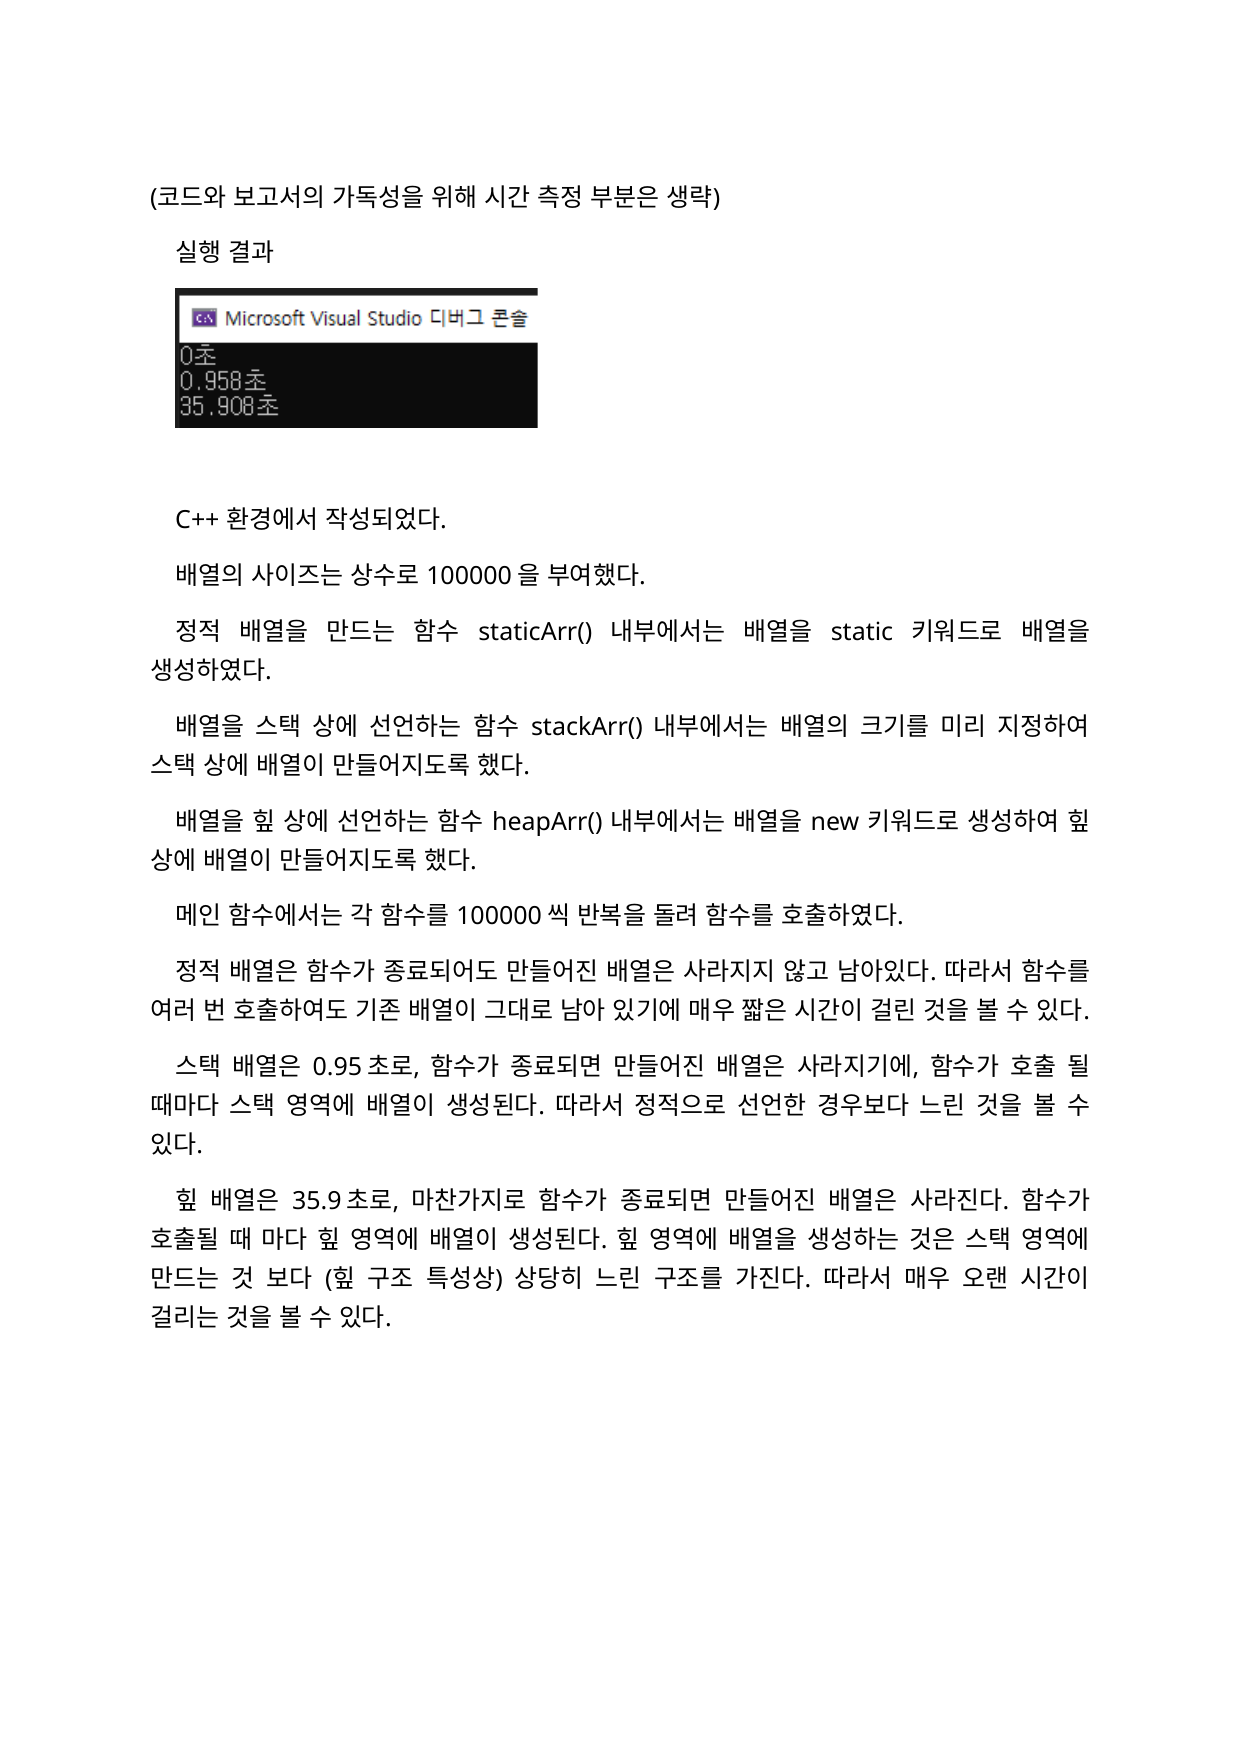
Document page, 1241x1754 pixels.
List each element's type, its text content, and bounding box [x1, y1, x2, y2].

text 힢 배열은 35.9초로, 마찬가지로 함수가 종료되면 만들어진 배열은 사라진다. 함수가 호출될 때 마다 힢 영역에 배열이 생성된다. 힢 영역에 배열을 생성하는 것은 스택 영역에 만드는 것 보다 (힢 구조 특성상) 상당히 느린 구조를 가진다. 따라서 매우 오랜 시간이 걸리는 것을 볼 수 있다. [150, 1180, 1090, 1334]
text 메인 함수에서는 각 함수를 100000씩 반복을 돌려 함수를 호출하였다. [150, 896, 1090, 932]
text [150, 177, 1090, 213]
picture [175, 288, 538, 428]
text C++ 환경에서 작성되었다. [150, 500, 1090, 536]
text 배열을 힢 상에 선언하는 함수 heapArr() 내부에서는 배열을 new 키워드로 생성하여 힢 상에 배열이 만들어지도록 했다. [150, 801, 1090, 876]
text 배열을 스택 상에 선언하는 함수 stackArr() 내부에서는 배열의 크기를 미리 지정하여 스택 상에 배열이 만들어지도록 했다. [150, 706, 1090, 782]
text 실행 결과 [150, 233, 1090, 269]
text 정적 배열은 함수가 종료되어도 만들어진 배열은 사라지지 않고 남아있다. 따라서 함수를 여러 번 호출하여도 기존 배열이 그대로 남아 있기에 매우 짧은 시간이 걸린 것을 볼 수 있다. [150, 952, 1090, 1027]
text 스택 배열은 0.95초로, 함수가 종료되면 만들어진 배열은 사라지기에, 함수가 호출 될 때마다 스택 영역에 배열이 생성된다. 따라서 정적으로 선언한 경우보다 느린 것을 볼 수 있다. [150, 1046, 1090, 1161]
text 정적 배열을 만드는 함수 staticArr() 내부에서는 배열을 static 키워드로 배열을 생성하였다. [150, 611, 1090, 687]
text 배열의 사이즈는 상수로 100000을 부여했다. [150, 556, 1090, 592]
